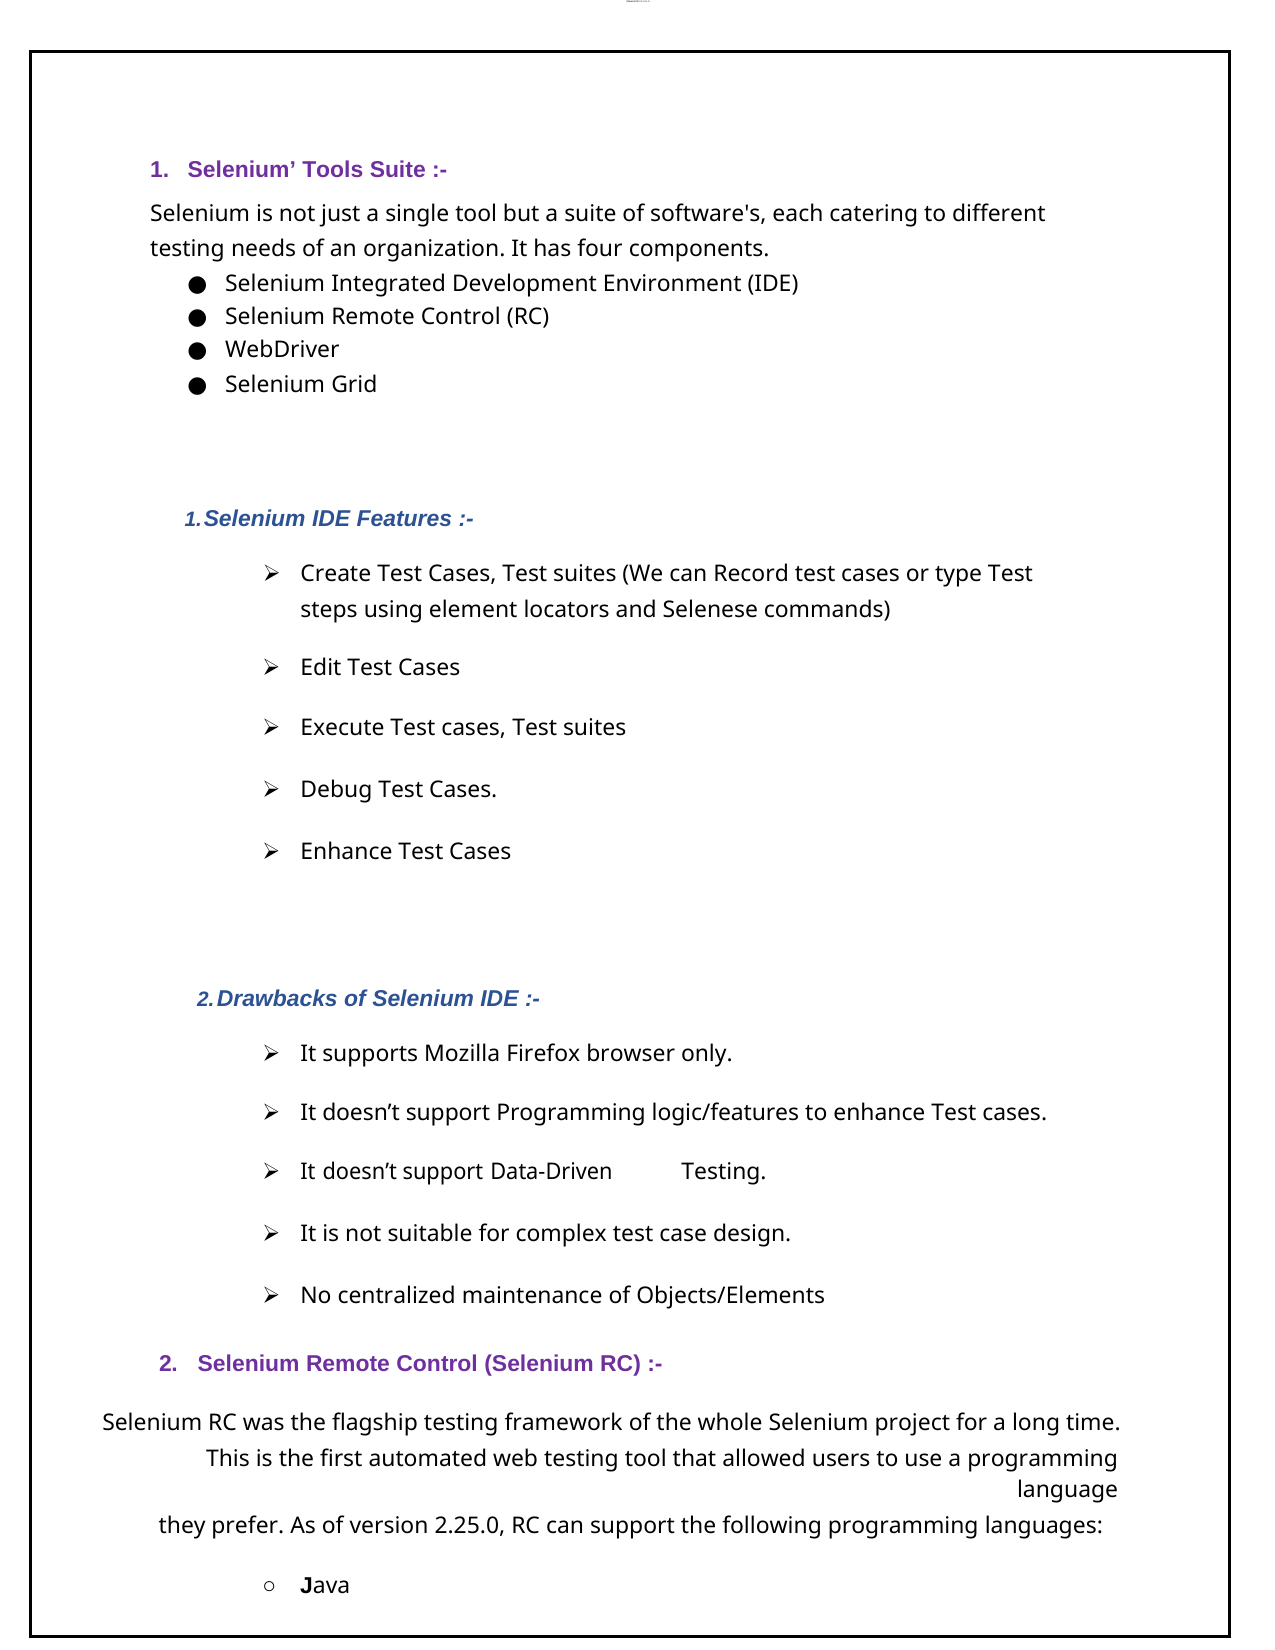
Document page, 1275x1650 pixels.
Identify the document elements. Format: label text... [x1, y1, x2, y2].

subtitle Selenium Remote Control (Selenium RC) :- [159, 1350, 1228, 1376]
list It doesn’t support Data-Driven Testing. [262, 1155, 1228, 1186]
subtitle Selenium IDE Features :- [184, 504, 1228, 531]
list Selenium Integrated Development Environment (IDE) [187, 267, 1228, 298]
text Selenium RC was the flagship testing framework of the whole Selenium project for a long time. [32, 1406, 1120, 1438]
list No centralized maintenance of Objects/Elements [262, 1279, 1228, 1310]
subtitle Selenium’ Tools Suite :- [150, 156, 1228, 182]
text they prefer. As of version 2.25.0, RC can support the following programming languages: [41, 1509, 1228, 1540]
text Selenium is not just a single tool but a suite of software's, each catering to different testing needs of an organization. It has four components. [150, 197, 1117, 263]
list Create Test Cases, Test suites (We can Record test cases or type Test steps using element locators and Selenese commands) [263, 556, 1089, 624]
list Enhance Test Cases [262, 835, 1228, 866]
subtitle Drawbacks of Selenium IDE :- [197, 985, 1228, 1011]
list Selenium Grid [187, 368, 1228, 399]
list It supports Mozilla Firefox browser only. [262, 1037, 1228, 1068]
list Execute Test cases, Test suites [262, 711, 1228, 742]
list Java [262, 1569, 1228, 1600]
list It doesn’t support Programming logic/features to enhance Test cases. [262, 1095, 1228, 1127]
list It is not suitable for complex test case design. [262, 1217, 1228, 1248]
list WebDriver [187, 333, 1228, 364]
text This is the first automated web testing tool that allowed users to use a programming language [32, 1442, 1118, 1505]
list Debug Test Cases. [262, 773, 1228, 804]
list Edit Test Cases [262, 651, 1228, 682]
list Selenium Remote Control (RC) [187, 300, 1228, 332]
